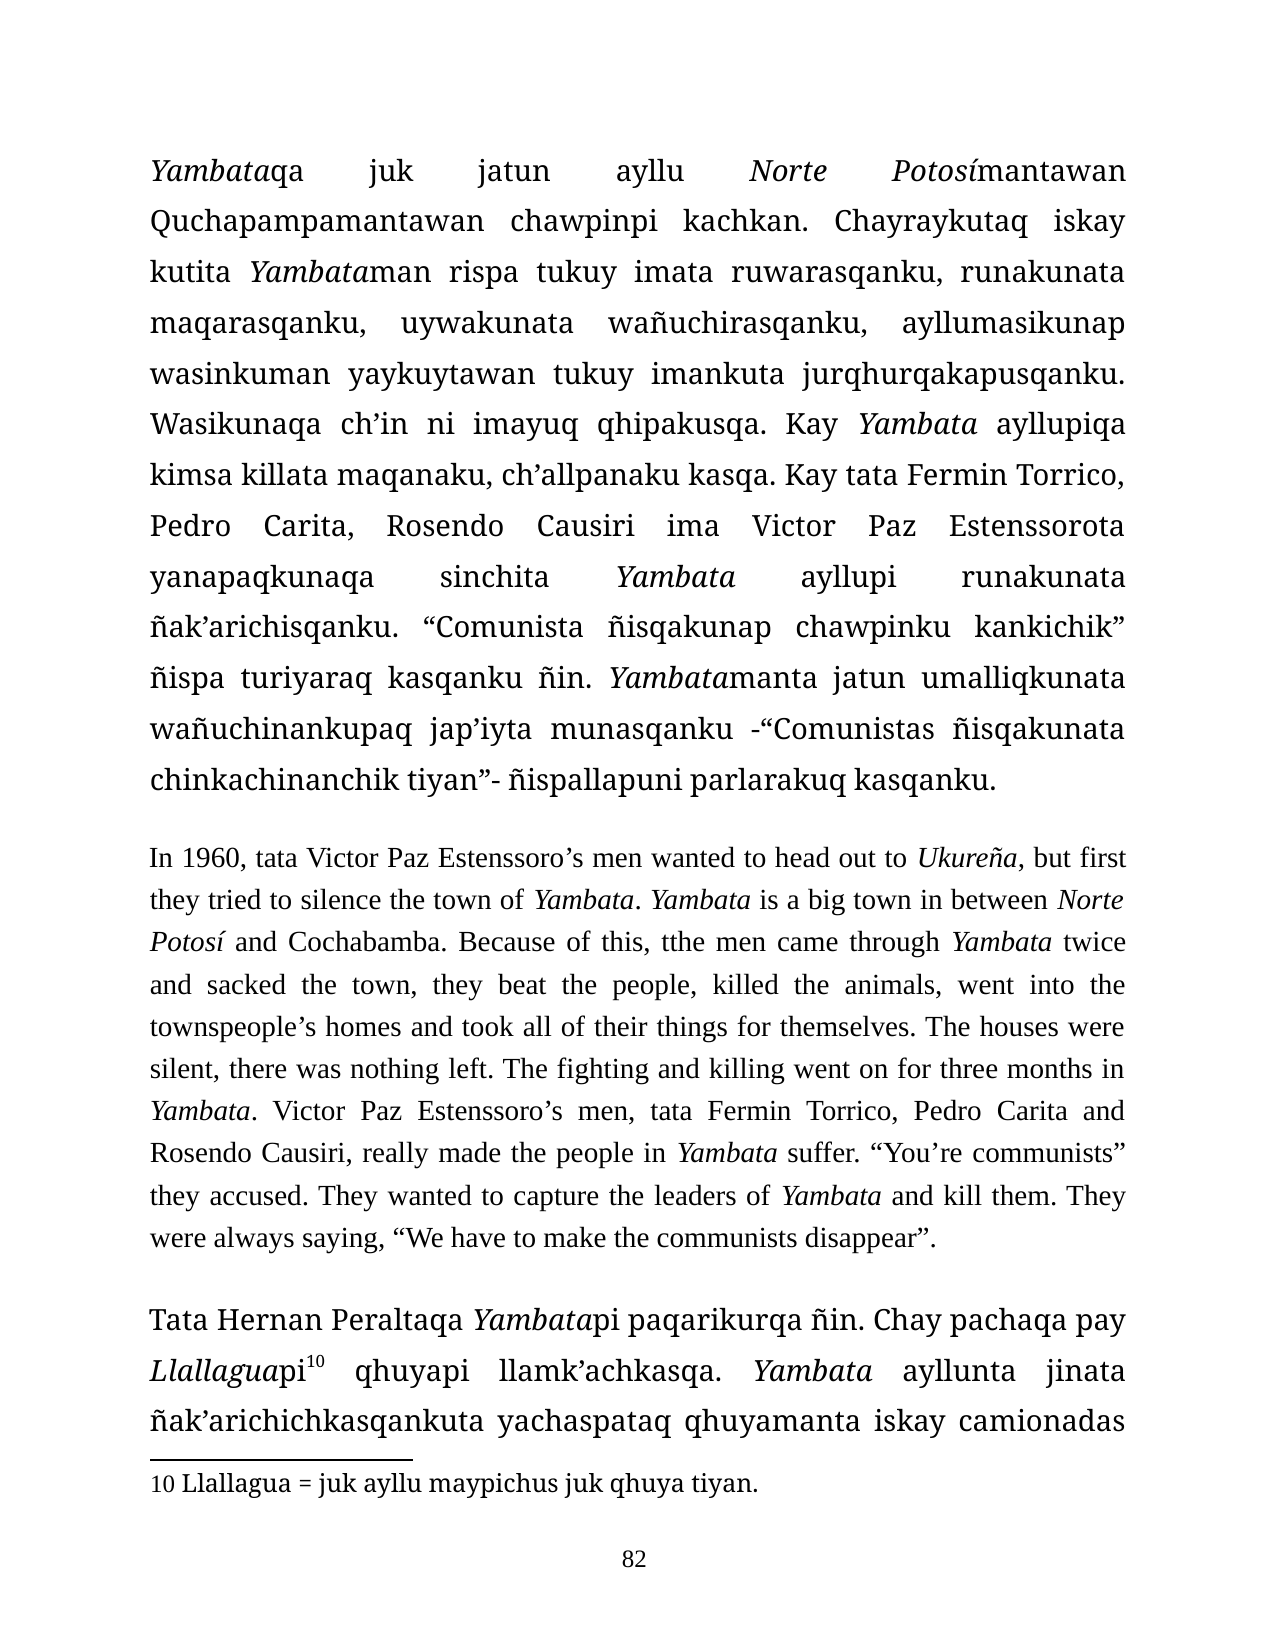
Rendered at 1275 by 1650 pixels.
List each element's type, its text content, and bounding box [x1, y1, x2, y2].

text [148, 1299, 1126, 1440]
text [148, 150, 1126, 798]
text In 1960, tata Victor Paz Estenssoro’s men wanted to head out to Ukureña, but first they tried to silence the town of Yambata. Yambata is a big town in between Norte Potosí and Cochabamba. Because of this, tthe men came through Yambata twice and sacked the town, they beat the people, killed the animals, went into the townspeople’s homes and took all of their things for themselves. The houses were silent, there was nothing left. The fighting and killing went on for three months in Yambata. Victor Paz Estenssoro’s men, tata Fermin Torrico, Pedro Carita and Rosendo Causiri, really made the people in Yambata suffer. “You’re communists” they accused. They wanted to capture the leaders of Yambata and kill them. They were always saying, “We have to make the communists disappear”. [148, 840, 1126, 1253]
